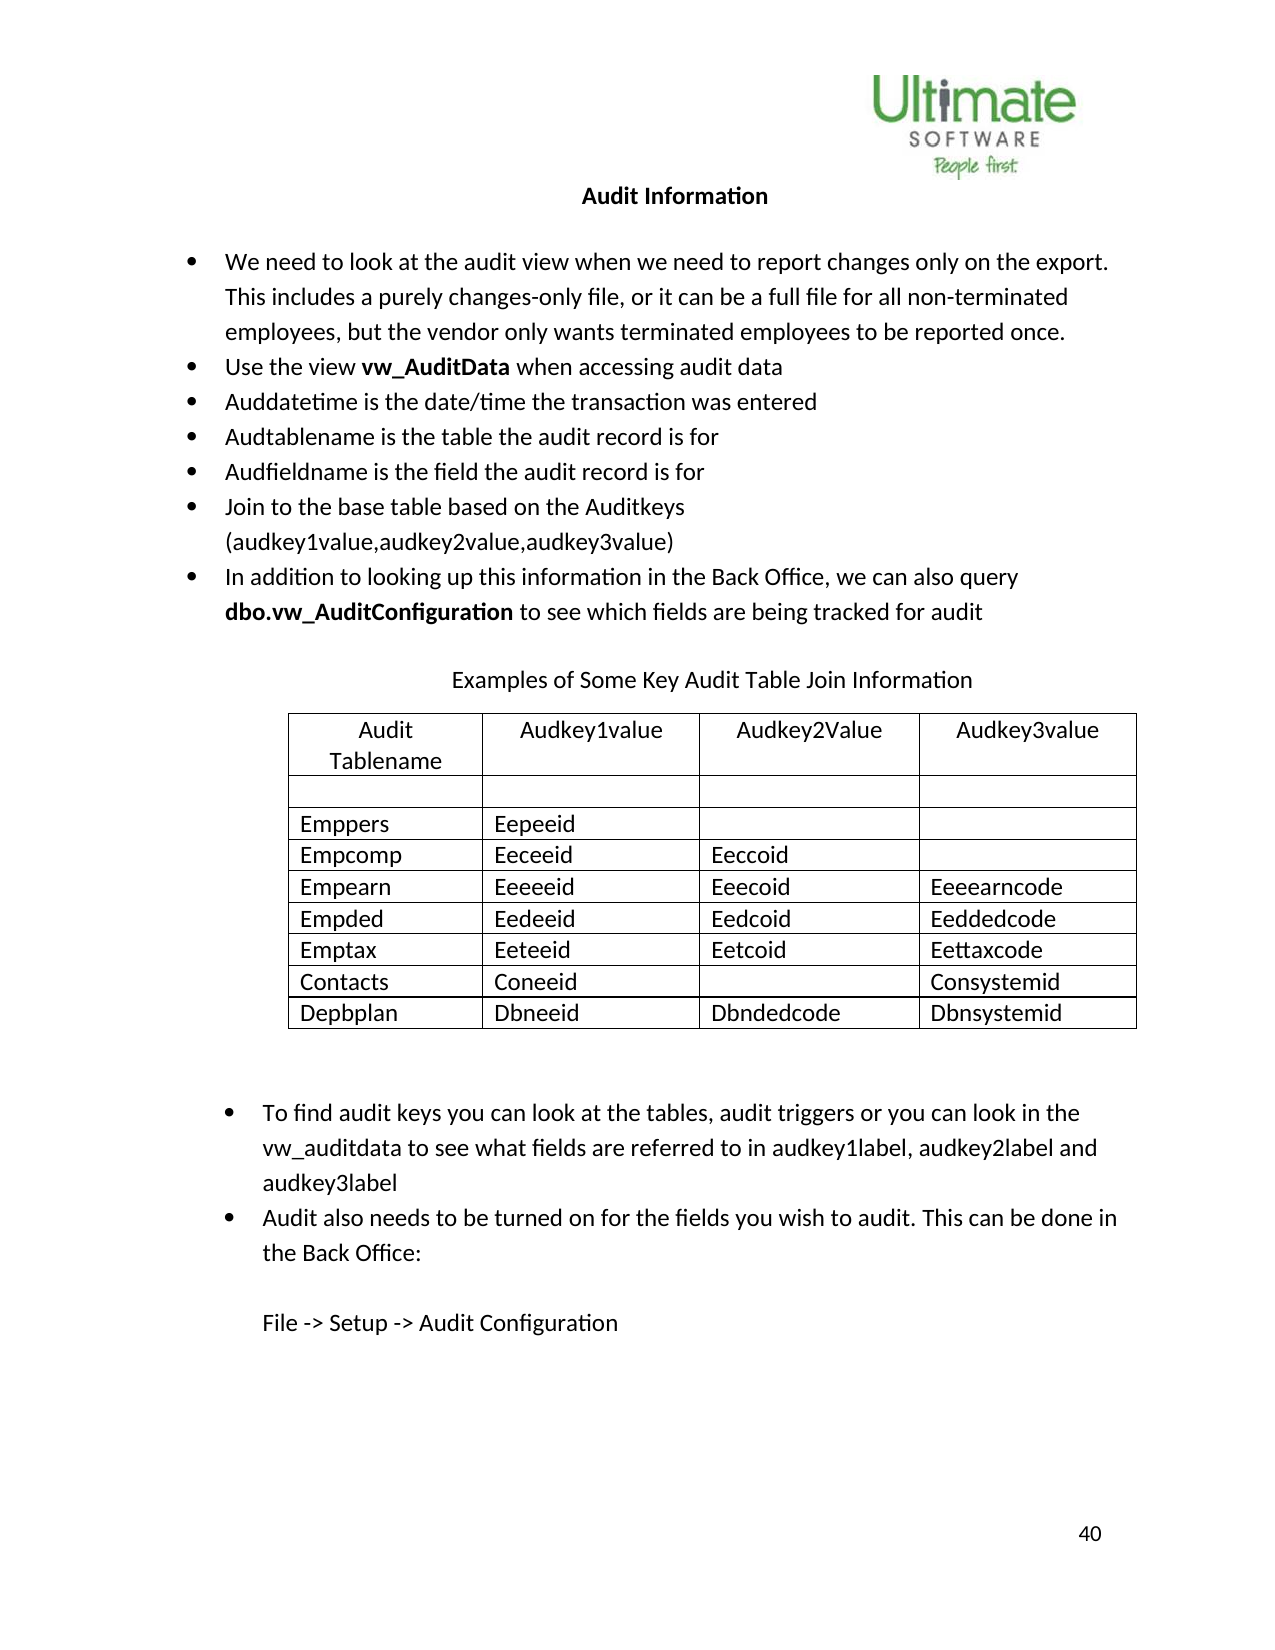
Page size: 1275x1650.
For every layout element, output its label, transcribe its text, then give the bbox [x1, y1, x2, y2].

table_cell Depbplan [289, 998, 482, 1028]
table_cell Eetcoid [700, 934, 919, 965]
list We need to look at the audit view when we need to report changes only on the export. This includes a purely changes-only file, or it can be a full file for all non-terminated employees, but the vendor only wants terminated employees to be reported once. [187, 246, 1125, 346]
table_cell Empearn [289, 871, 482, 902]
list Join to the base table based on the Auditkeys (audkey1value,audkey2value,audkey3value) [187, 491, 1125, 556]
table_cell Empded [289, 903, 482, 933]
table_cell Dbnsystemid [920, 998, 1136, 1028]
table_cell [920, 808, 1136, 838]
list Audtablename is the table the audit record is for [187, 421, 1125, 451]
table_cell Contacts [289, 966, 482, 996]
table_cell [289, 776, 482, 807]
table_cell Eeddedcode [920, 903, 1136, 933]
table_cell Eeeearncode [920, 871, 1136, 902]
table_cell Eeeeeid [483, 871, 699, 902]
table_cell Eedcoid [700, 903, 919, 933]
table_cell Eettaxcode [920, 934, 1136, 965]
table_cell Dbneeid [483, 998, 699, 1028]
list File -> Setup -> Audit Configuration [262, 1307, 1125, 1337]
list To find audit keys you can look at the tables, audit triggers or you can look in the vw_auditdata to see what fields are referred to in audkey1label, audkey2label and audkey3label [225, 1097, 1125, 1197]
table_cell Eedeeid [483, 903, 699, 933]
table_cell Eeceeid [483, 840, 699, 870]
list Auddatetime is the date/time the transaction was entered [187, 386, 1125, 416]
list Audfieldname is the field the audit record is for [187, 456, 1125, 486]
table_cell Emptax [289, 934, 482, 965]
table_cell Emppers [289, 808, 482, 838]
list Audit also needs to be turned on for the fields you wish to audit. This can be done in the Back Office: [225, 1202, 1125, 1267]
list Audit Information [225, 180, 1125, 211]
table_cell Eeccoid [700, 840, 919, 870]
table_cell Eepeeid [483, 808, 699, 838]
table_header Audit Tablename [289, 714, 482, 775]
table_cell [920, 840, 1136, 870]
table_cell [700, 808, 919, 838]
table_cell Eeecoid [700, 871, 919, 902]
table_cell Empcomp [289, 840, 482, 870]
list Examples of Some Key Audit Table Join Information [300, 664, 1125, 694]
picture [856, 75, 1125, 180]
table_cell Consystemid [920, 966, 1136, 996]
list Use the view vw_AuditData when accessing audit data [187, 351, 1125, 381]
table_cell Eeteeid [483, 934, 699, 965]
table_header Audkey2Value [700, 714, 919, 775]
table_cell Dbndedcode [700, 998, 919, 1028]
list In addition to looking up this information in the Back Office, we can also query dbo.vw_AuditConfiguration to see which fields are being tracked for audit [187, 561, 1125, 626]
table_cell [700, 966, 919, 996]
table_cell Coneeid [483, 966, 699, 996]
table_header Audkey3value [920, 714, 1136, 775]
table_cell [920, 776, 1136, 807]
table_cell [483, 776, 699, 807]
table_cell [700, 776, 919, 807]
table_header Audkey1value [483, 714, 699, 775]
